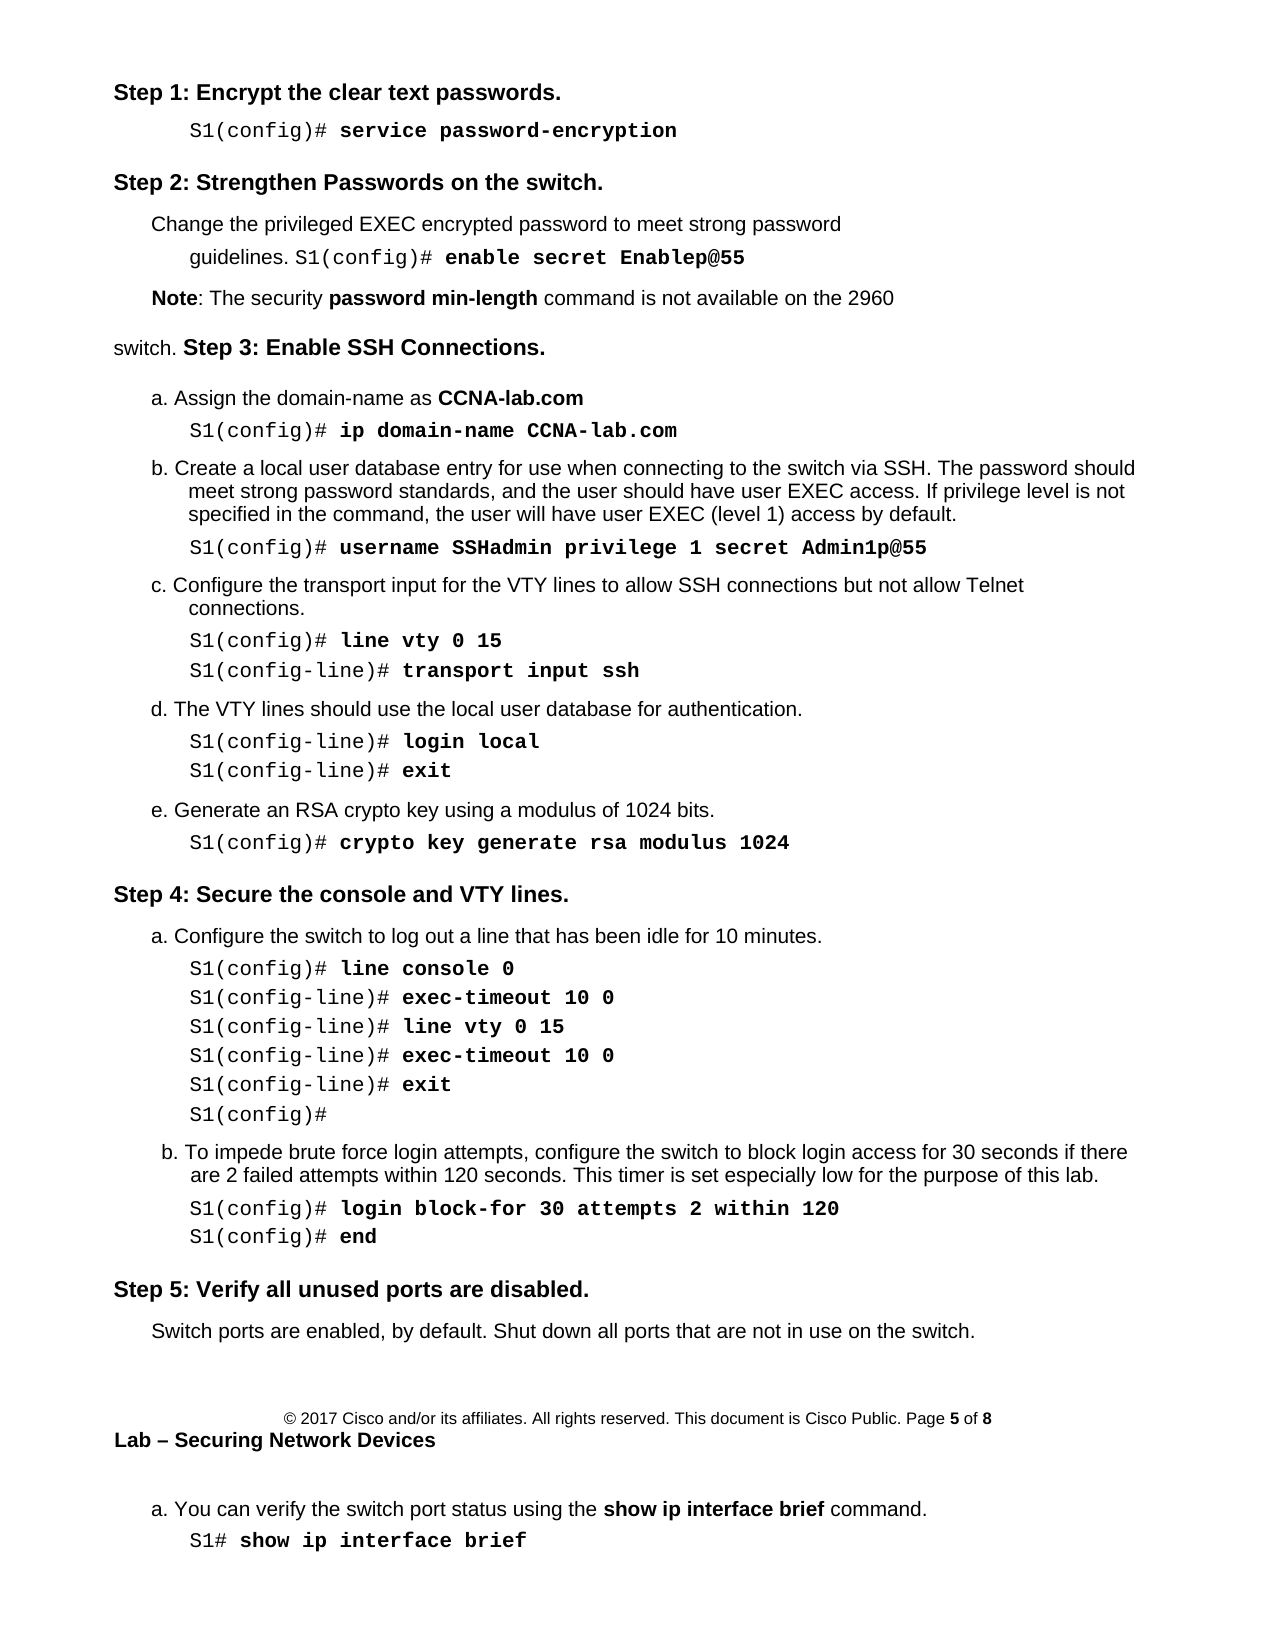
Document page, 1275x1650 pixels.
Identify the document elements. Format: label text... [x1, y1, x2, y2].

text a. Configure the switch to log out a line that has been idle for 10 minutes. [151, 924, 1172, 948]
text S1(config-line)# exit [189, 760, 1172, 784]
text Lab – Securing Network Devices [114, 1428, 1172, 1452]
text Step 4: Secure the console and VTY lines. [113, 881, 1172, 907]
text d. The VTY lines should use the local user database for authentication. [151, 697, 1172, 721]
text S1(config)# login block-for 30 attempts 2 within 120 [189, 1198, 1172, 1221]
text Step 1: Encrypt the clear text passwords. [113, 79, 1172, 106]
text Change the privileged EXEC encrypted password to meet strong password guidelines. S1(config)# enable secret Enablep@55 [151, 212, 947, 271]
text c. Configure the transport input for the VTY lines to allow SSH connections but not allow Telnet connections. [151, 574, 1045, 620]
text © 2017 Cisco and/or its affiliates. All rights reserved. This document is Cisco Public. Page 5 of 8 [103, 1409, 1172, 1428]
text Step 2: Strengthen Passwords on the switch. [113, 169, 1172, 196]
text b. To impede brute force login attempts, configure the switch to block login access for 30 seconds if there are 2 failed attempts within 120 seconds. This timer is set especially low for the purpose of this lab. [151, 1141, 1139, 1186]
text S1(config-line)# exit [189, 1074, 1172, 1098]
text b. Create a local user database entry for use when connecting to the switch via SSH. The password should meet strong password standards, and the user should have user EXEC access. If privilege level is not specified in the command, the user will have user EXEC (level 1) access by default. [151, 457, 1156, 526]
text S1(config-line)# line vty 0 15 [189, 1016, 1172, 1040]
text S1(config-line)# login local [189, 731, 1172, 754]
text S1(config)# line console 0 [189, 958, 1172, 982]
text Switch ports are enabled, by default. Shut down all ports that are not in use on the switch. [151, 1319, 1172, 1343]
text S1(config)# crypto key generate rsa modulus 1024 [189, 832, 1172, 855]
text S1(config-line)# transport input ssh [189, 659, 1172, 683]
text a. You can verify the switch port status using the show ip interface brief command. S1# show ip interface brief [151, 1497, 941, 1553]
text e. Generate an RSA crypto key using a modulus of 1024 bits. [151, 797, 1172, 821]
text a. Assign the domain-name as CCNA-lab.com [151, 385, 1172, 409]
text Note: The security password min-length command is not available on the 2960 switch. Step 3: Enable SSH Connections. [113, 286, 963, 361]
text S1(config)# username SSHadmin privilege 1 secret Admin1p@55 [189, 537, 1172, 560]
text S1(config)# end [189, 1226, 1172, 1250]
text S1(config)# ip domain-name CCNA-lab.com [189, 420, 1172, 444]
text S1(config)# [189, 1104, 1172, 1128]
text S1(config)# service password-encryption [189, 119, 1172, 143]
text Step 5: Verify all unused ports are disabled. [113, 1276, 1172, 1303]
text S1(config-line)# exec-timeout 10 0 [189, 987, 1172, 1011]
text S1(config)# line vty 0 15 [189, 630, 1172, 654]
text S1(config-line)# exec-timeout 10 0 [189, 1046, 1172, 1069]
